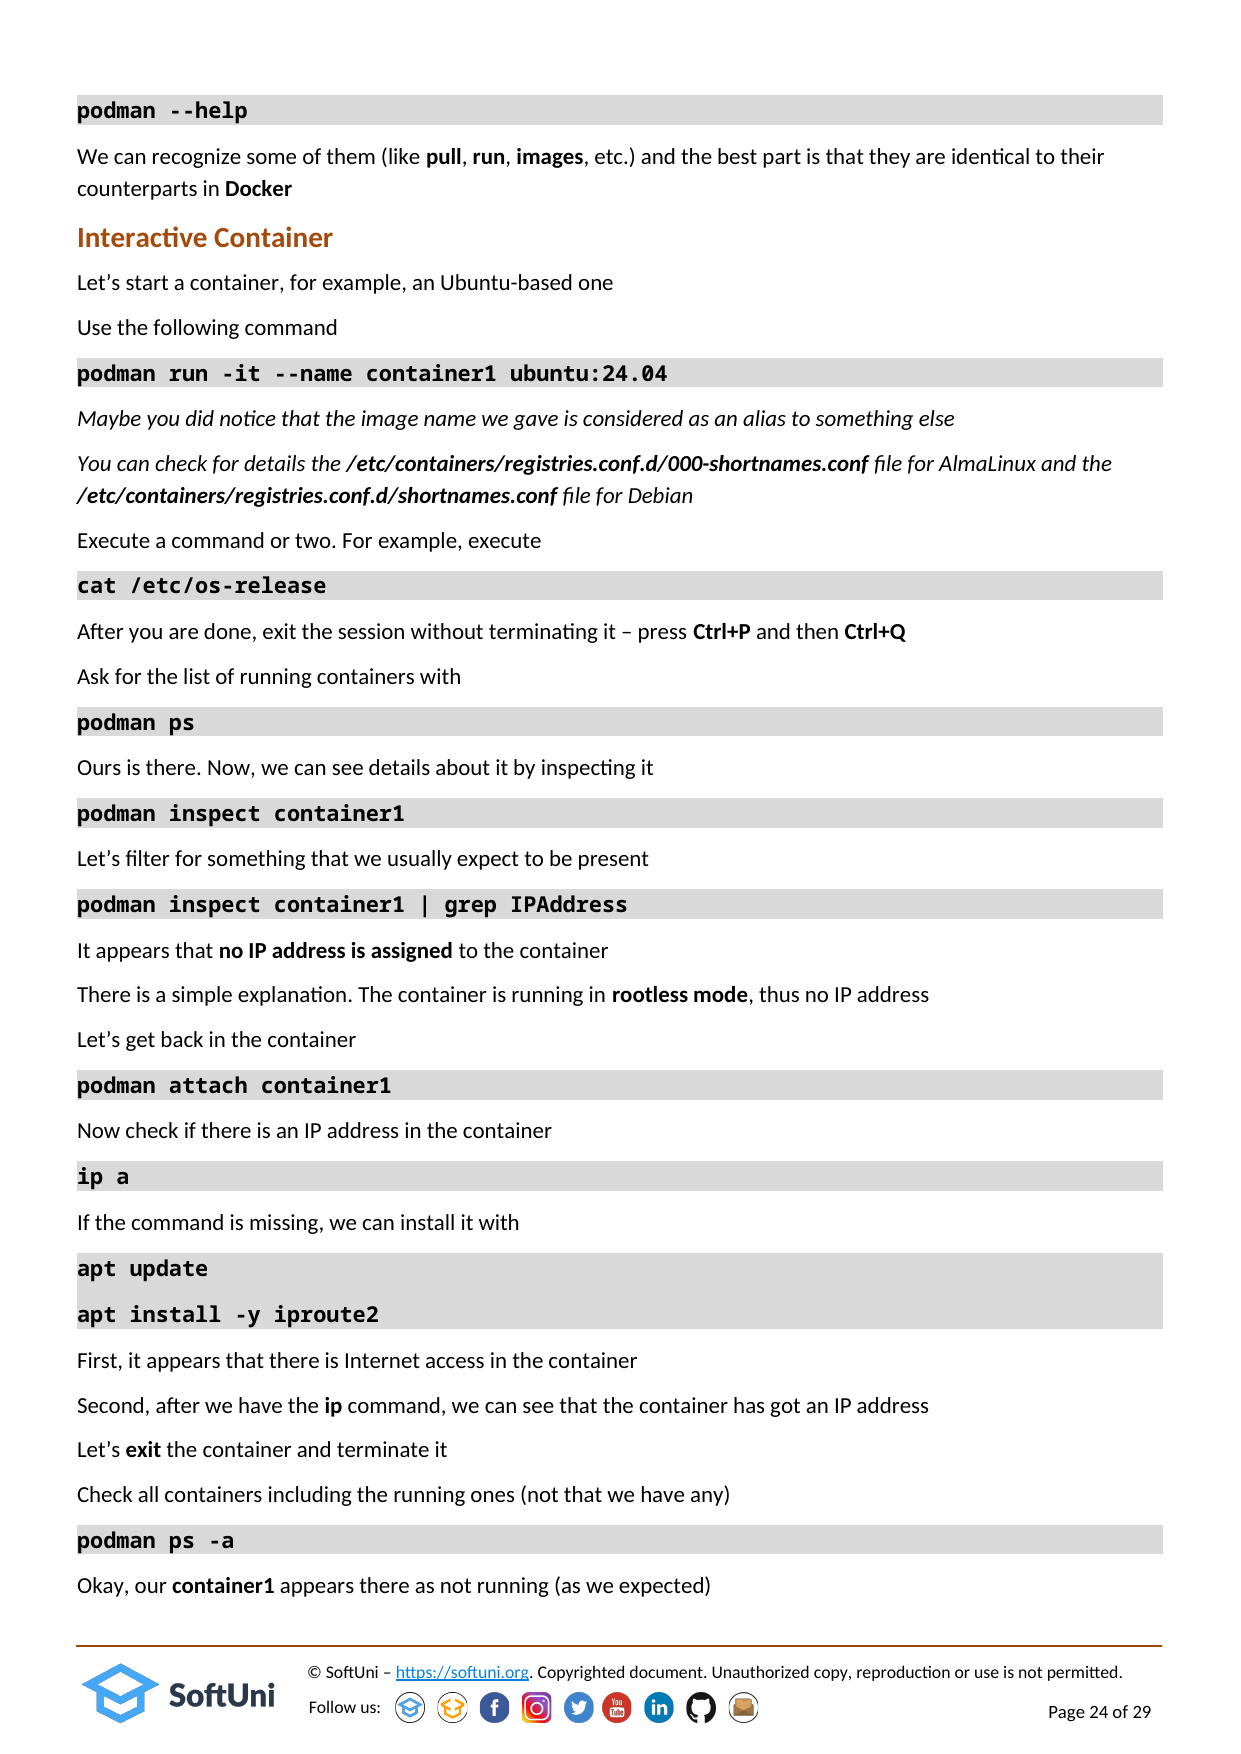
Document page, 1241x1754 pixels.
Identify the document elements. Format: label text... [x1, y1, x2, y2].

text Execute a command or two. For example, execute [77, 526, 1163, 554]
text podman --help [77, 95, 1163, 125]
picture [665, 1692, 674, 1701]
text Check all containers including the running ones (not that we have any) [77, 1480, 1163, 1508]
text podman ps [77, 707, 1163, 736]
picture [658, 1705, 667, 1714]
text Okay, our container1 appears there as not running (as we expected) [77, 1571, 1163, 1599]
text There is a simple explanation. The container is running in rootless mode, thus no IP address [77, 981, 1163, 1009]
text First, it appears that there is Internet access in the container [77, 1346, 1163, 1374]
picture [437, 1692, 468, 1723]
subtitle Interactive Container [77, 219, 1163, 254]
picture [522, 1692, 552, 1723]
text apt update [77, 1253, 1163, 1282]
picture [564, 1692, 594, 1723]
picture [644, 1692, 653, 1701]
text Maybe you did notice that the image name we gave is considered as an alias to something else [77, 404, 1163, 432]
text cat /etc/os-release [77, 571, 1163, 600]
picture [479, 1692, 510, 1723]
text apt install -y iproute2 [77, 1299, 1163, 1329]
text You can check for details the /etc/containers/registries.conf.d/000-shortnames.conf file for AlmaLinux and the /etc/containers/registries.conf.d/shortnames.conf file for Debian [77, 449, 1163, 509]
picture [728, 1692, 759, 1723]
text After you are done, exit the session without terminating it – press Ctrl+P and then Ctrl+Q [77, 617, 1163, 645]
picture [686, 1692, 716, 1723]
text Let’s get back in the container [77, 1025, 1163, 1053]
text Let’s filter for something that we usually expect to be present [77, 844, 1163, 873]
text Second, after we have the ip command, we can see that the container has got an IP address [77, 1391, 1163, 1419]
text podman inspect container1 | grep IPAddress [77, 889, 1163, 919]
text podman ps -a [77, 1525, 1163, 1554]
text Ask for the list of running containers with [77, 662, 1163, 690]
text It appears that no IP address is assigned to the container [77, 936, 1163, 964]
picture [665, 1714, 674, 1723]
text If the command is missing, we can install it with [77, 1208, 1163, 1236]
text Use the following command [77, 313, 1163, 341]
text podman run -it --name container1 ubuntu:24.04 [77, 358, 1163, 387]
text podman inspect container1 [77, 798, 1163, 828]
picture [644, 1714, 653, 1723]
text Now check if there is an IP address in the container [77, 1117, 1163, 1145]
picture [395, 1692, 425, 1723]
picture [602, 1692, 632, 1723]
picture [75, 1658, 281, 1729]
text Let’s exit the container and terminate it [77, 1435, 1163, 1463]
text ip a [77, 1161, 1163, 1191]
text Let’s start a container, for example, an Ubuntu-based one [77, 268, 1163, 296]
text We can recognize some of them (like pull, run, images, etc.) and the best part is that they are identical to their counterparts in Docker [77, 142, 1163, 202]
text podman attach container1 [77, 1070, 1163, 1100]
text Ours is there. Now, we can see details about it by inspecting it [77, 753, 1163, 781]
